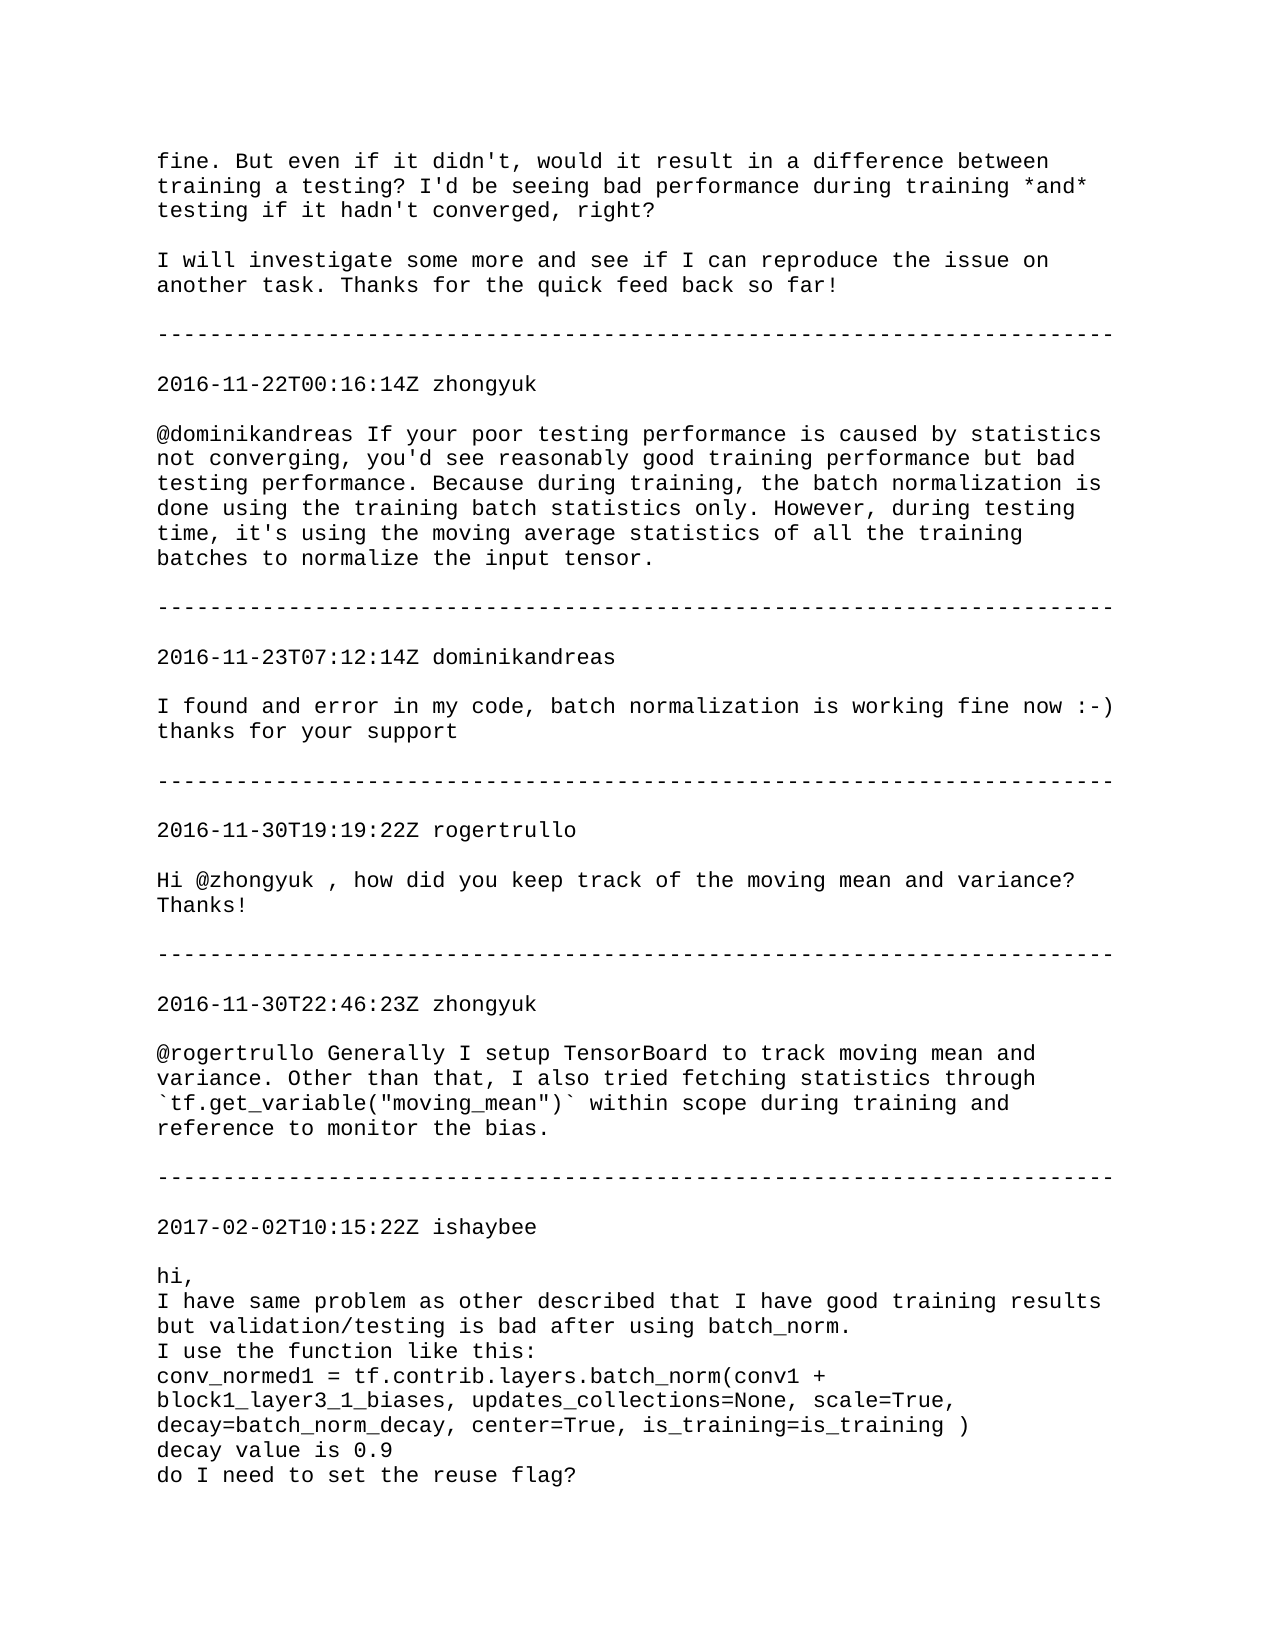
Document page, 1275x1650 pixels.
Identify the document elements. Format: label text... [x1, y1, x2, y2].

text Hi @zhongyuk , how did you keep track of the moving mean and variance? [156, 869, 1118, 894]
text I found and error in my code, batch normalization is working fine now :-) thanks for your support [156, 695, 1118, 745]
text ------------------------------------------------------------------------- [156, 596, 1118, 621]
text 2016-11-23T07:12:14Z dominikandreas [156, 646, 1118, 671]
text @rogertrullo Generally I setup TensorBoard to track moving mean and variance. Other than that, I also tried fetching statistics through `tf.get_variable("moving_mean")` within scope during training and reference to monitor the bias. [156, 1042, 1118, 1142]
text I have same problem as other described that I have good training results but validation/testing is bad after using batch_norm. [156, 1290, 1118, 1340]
text ------------------------------------------------------------------------- [156, 323, 1118, 348]
text 2016-11-22T00:16:14Z zhongyuk [156, 373, 1118, 398]
text I use the function like this: [156, 1340, 1118, 1365]
text hi, [156, 1266, 1118, 1290]
text do I need to set the reuse flag? [156, 1464, 1118, 1489]
text ------------------------------------------------------------------------- [156, 1166, 1118, 1191]
text 2017-02-02T10:15:22Z ishaybee [156, 1216, 1118, 1241]
text decay value is 0.9 [156, 1439, 1118, 1464]
text I will investigate some more and see if I can reproduce the issue on another task. Thanks for the quick feed back so far! [156, 249, 1118, 299]
text @dominikandreas If your poor testing performance is caused by statistics not converging, you'd see reasonably good training performance but bad testing performance. Because during training, the batch normalization is done using the training batch statistics only. However, during testing time, it's using the moving average statistics of all the training batches to normalize the input tensor. [156, 423, 1118, 571]
text 2016-11-30T19:19:22Z rogertrullo [156, 819, 1118, 844]
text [156, 150, 1118, 224]
text ------------------------------------------------------------------------- [156, 943, 1118, 968]
text conv_normed1 = tf.contrib.layers.batch_norm(conv1 + block1_layer3_1_biases, updates_collections=None, scale=True, decay=batch_norm_decay, center=True, is_training=is_training ) [156, 1365, 1118, 1439]
text ------------------------------------------------------------------------- [156, 770, 1118, 794]
text 2016-11-30T22:46:23Z zhongyuk [156, 993, 1118, 1018]
text Thanks! [156, 894, 1118, 918]
